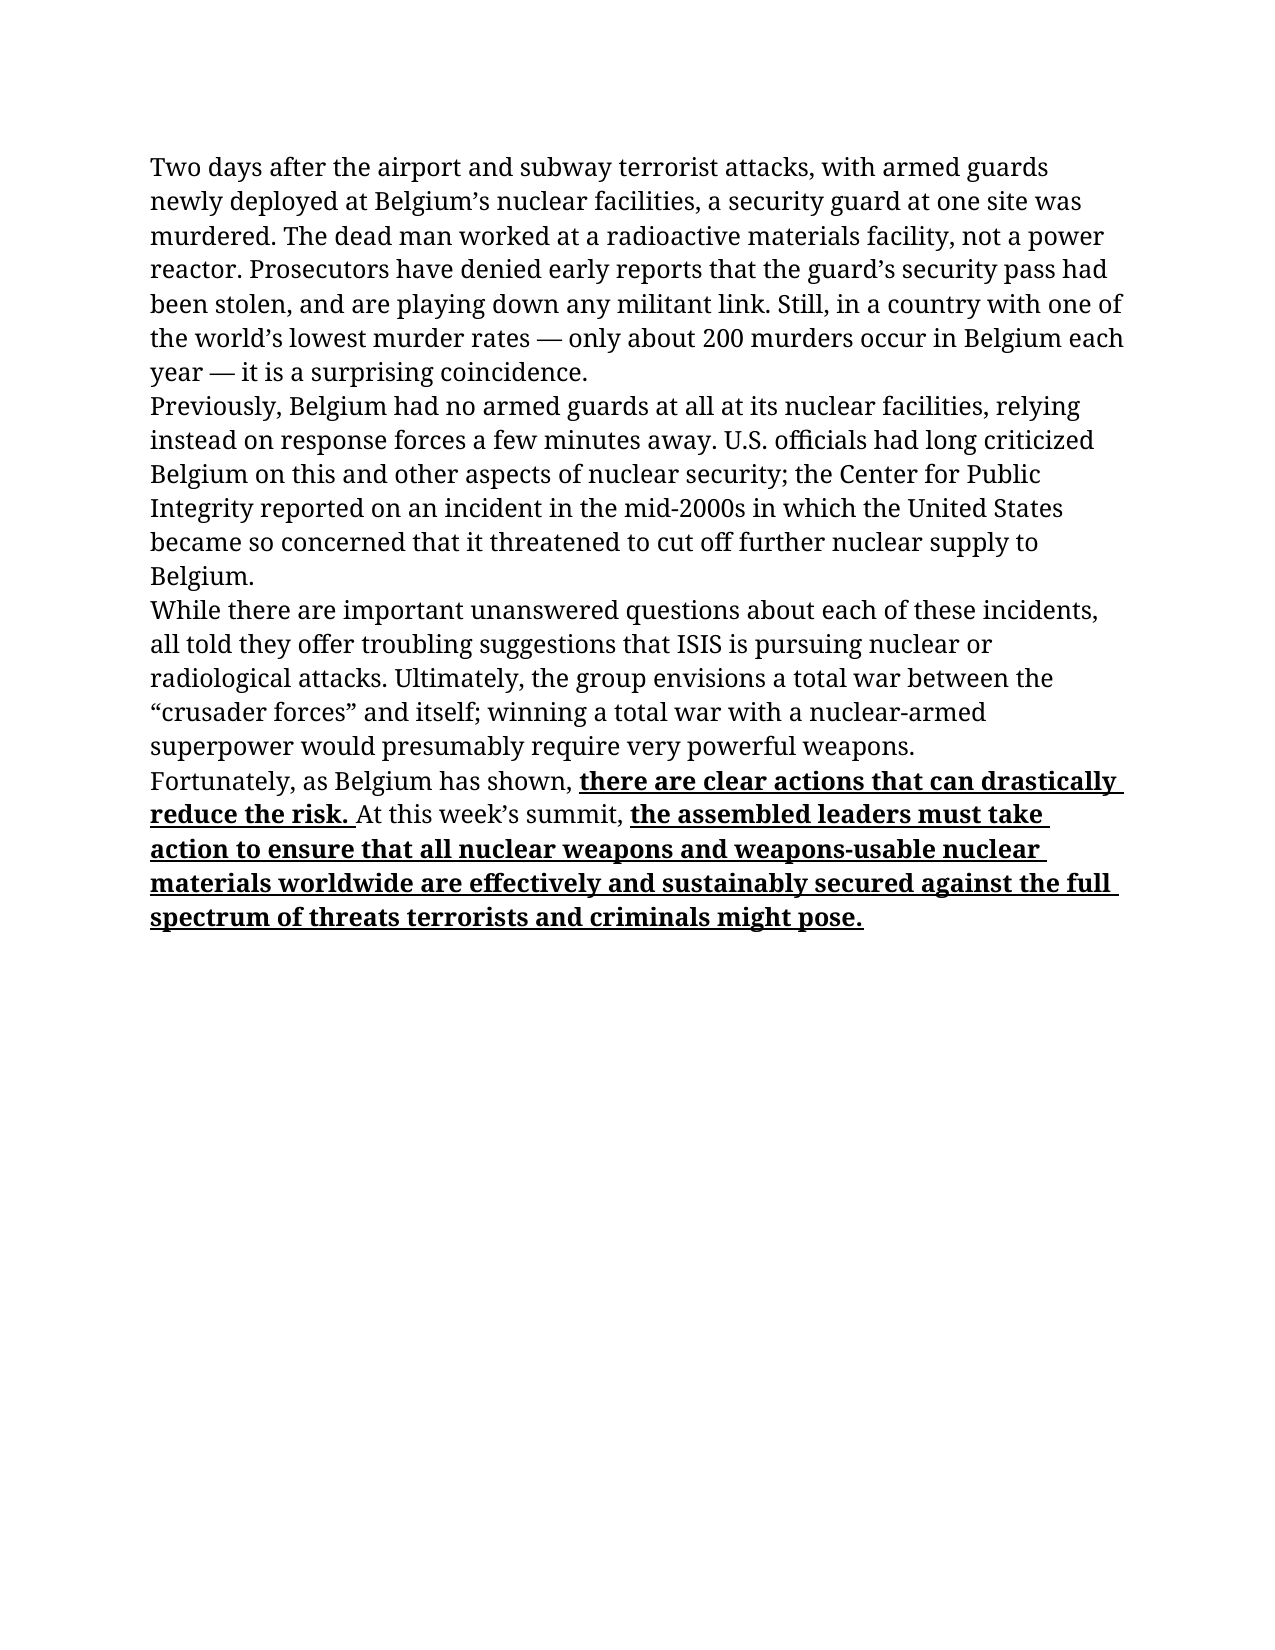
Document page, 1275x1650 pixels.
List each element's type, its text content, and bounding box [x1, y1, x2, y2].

text Two days after the airport and subway terrorist attacks, with armed guards newly deployed at Belgium’s nuclear facilities, a security guard at one site was murdered. The dead man worked at a radioactive materials facility, not a power reactor. Prosecutors have denied early reports that the guard’s security pass had been stolen, and are playing down any militant link. Still, in a country with one of the world’s lowest murder rates — only about 200 murders occur in Belgium each year — it is a surprising coincidence. [150, 150, 1125, 388]
text Previously, Belgium had no armed guards at all at its nuclear facilities, relying instead on response forces a few minutes away. U.S. officials had long criticized Belgium on this and other aspects of nuclear security; the Center for Public Integrity reported on an incident in the mid-2000s in which the United States became so concerned that it threatened to cut off further nuclear supply to Belgium. [150, 388, 1125, 593]
text While there are important unanswered questions about each of these incidents, all told they offer troubling suggestions that ISIS is pursuing nuclear or radiological attacks. Ultimately, the group envisions a total war between the “crusader forces” and itself; winning a total war with a nuclear-armed superpower would presumably require very powerful weapons. [150, 593, 1125, 763]
text Fortunately, as Belgium has shown, there are clear actions that can drastically reduce the risk. At this week’s summit, the assembled leaders must take action to ensure that all nuclear weapons and weapons-usable nuclear materials worldwide are effectively and sustainably secured against the full spectrum of threats terrorists and criminals might pose. [150, 763, 1125, 933]
